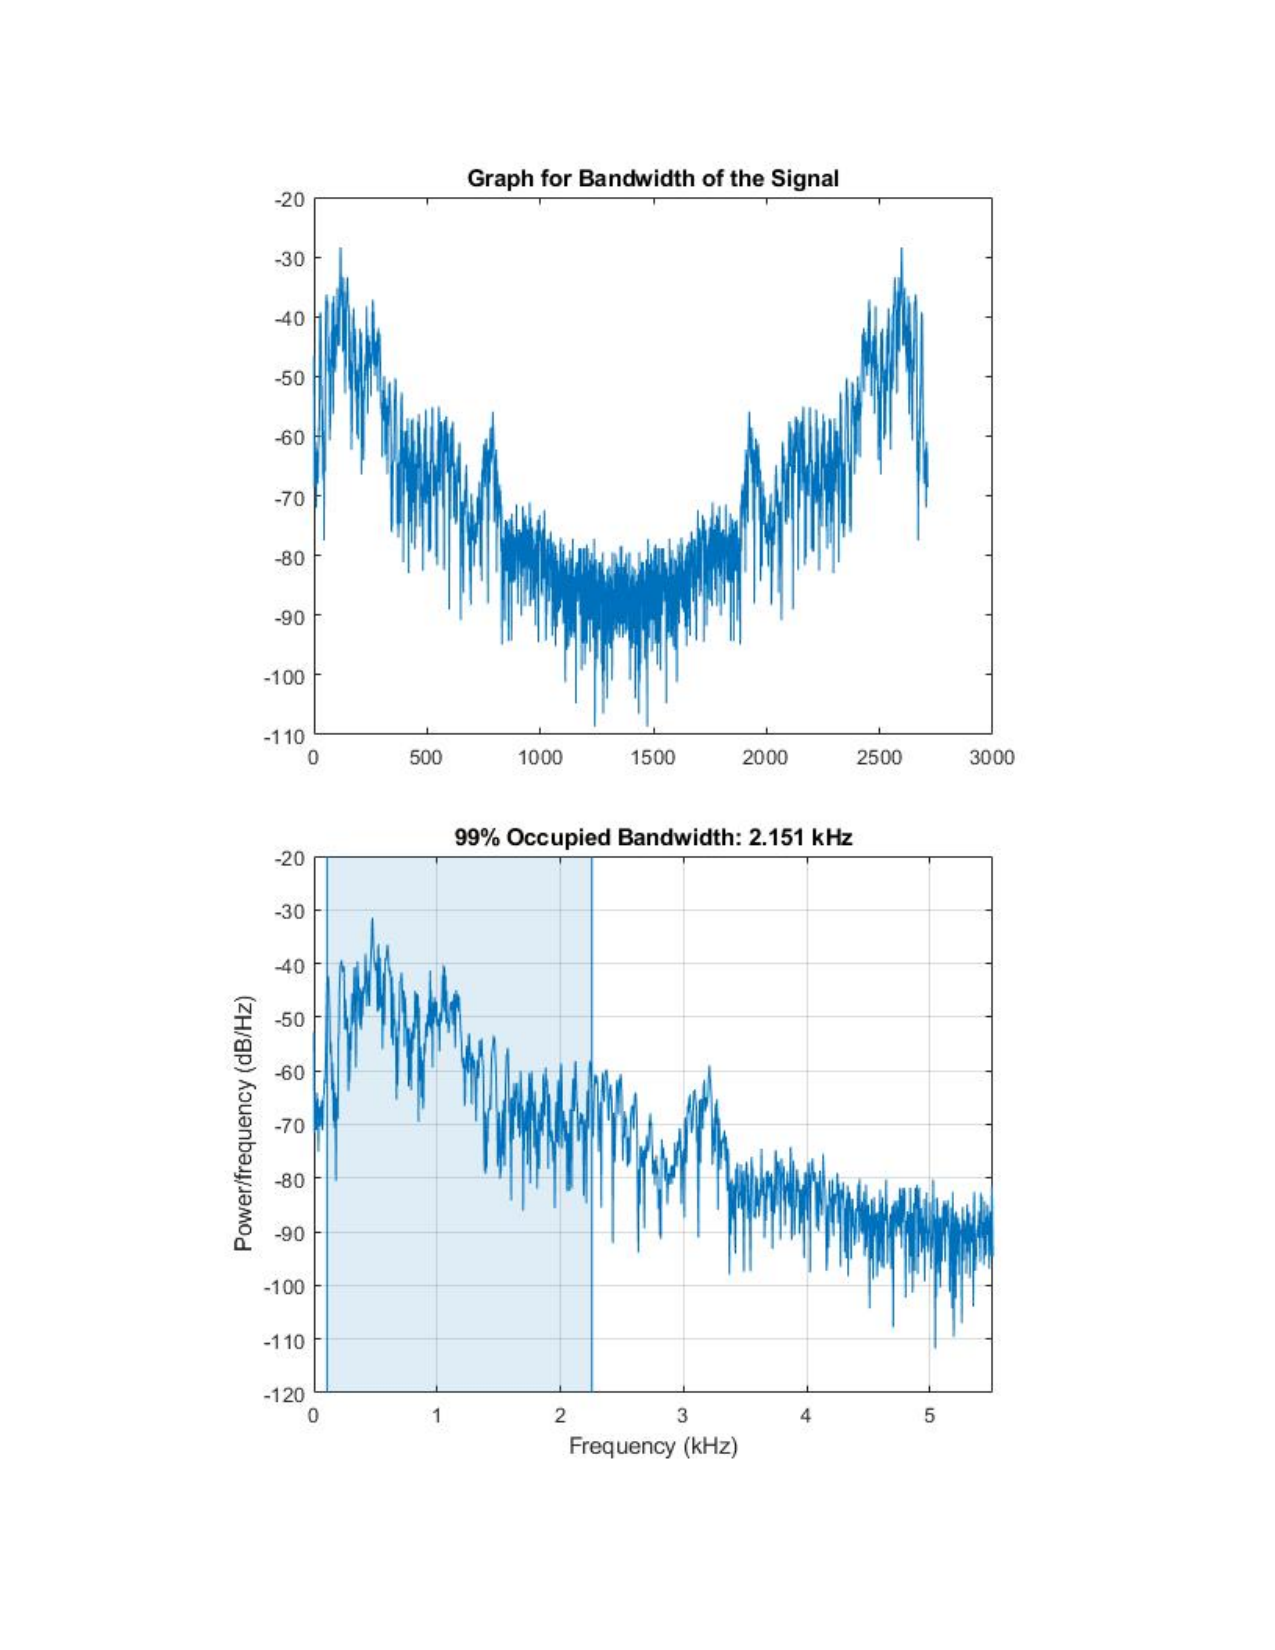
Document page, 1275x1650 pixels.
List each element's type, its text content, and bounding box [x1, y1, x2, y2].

picture [200, 808, 1075, 1465]
picture [200, 150, 1075, 807]
